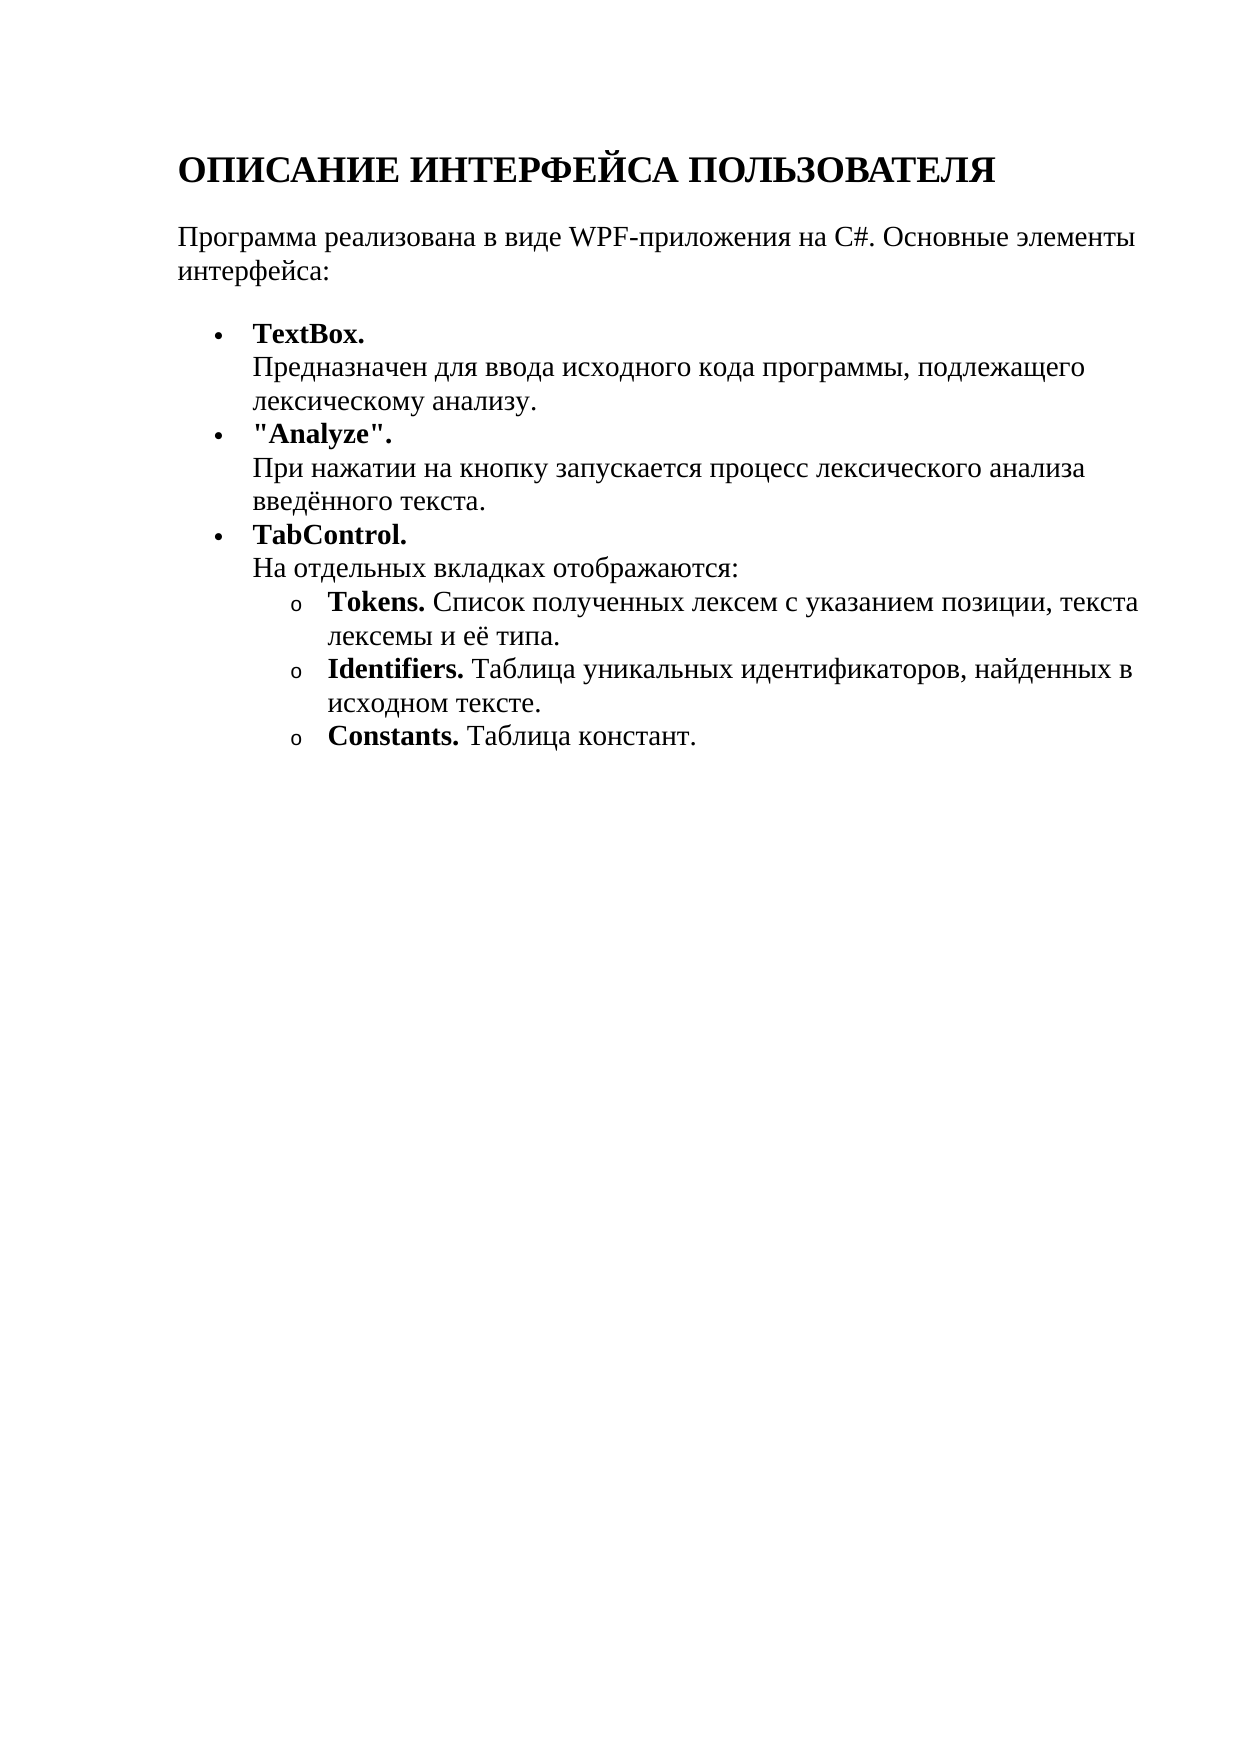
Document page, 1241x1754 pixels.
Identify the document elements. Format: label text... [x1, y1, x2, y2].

list TabControl. На отдельных вкладках отображаются: [215, 517, 1152, 584]
text Программа реализована в виде WPF-приложения на C#. Основные элементы интерфейса: [177, 219, 1152, 287]
list Identifiers. Таблица уникальных идентификаторов, найденных в исходном тексте. [290, 651, 1152, 718]
subtitle ОПИСАНИЕ ИНТЕРФЕЙСА ПОЛЬЗОВАТЕЛЯ [177, 147, 1152, 190]
list TextBox. Предназначен для ввода исходного кода программы, подлежащего лексическому анализу. [215, 316, 1152, 416]
list "Analyze". При нажатии на кнопку запускается процесс лексического анализа введённого текста. [215, 416, 1152, 517]
list Constants. Таблица констант. [290, 718, 1152, 752]
list Tokens. Список полученных лексем с указанием позиции, текста лексемы и её типа. [290, 584, 1152, 651]
